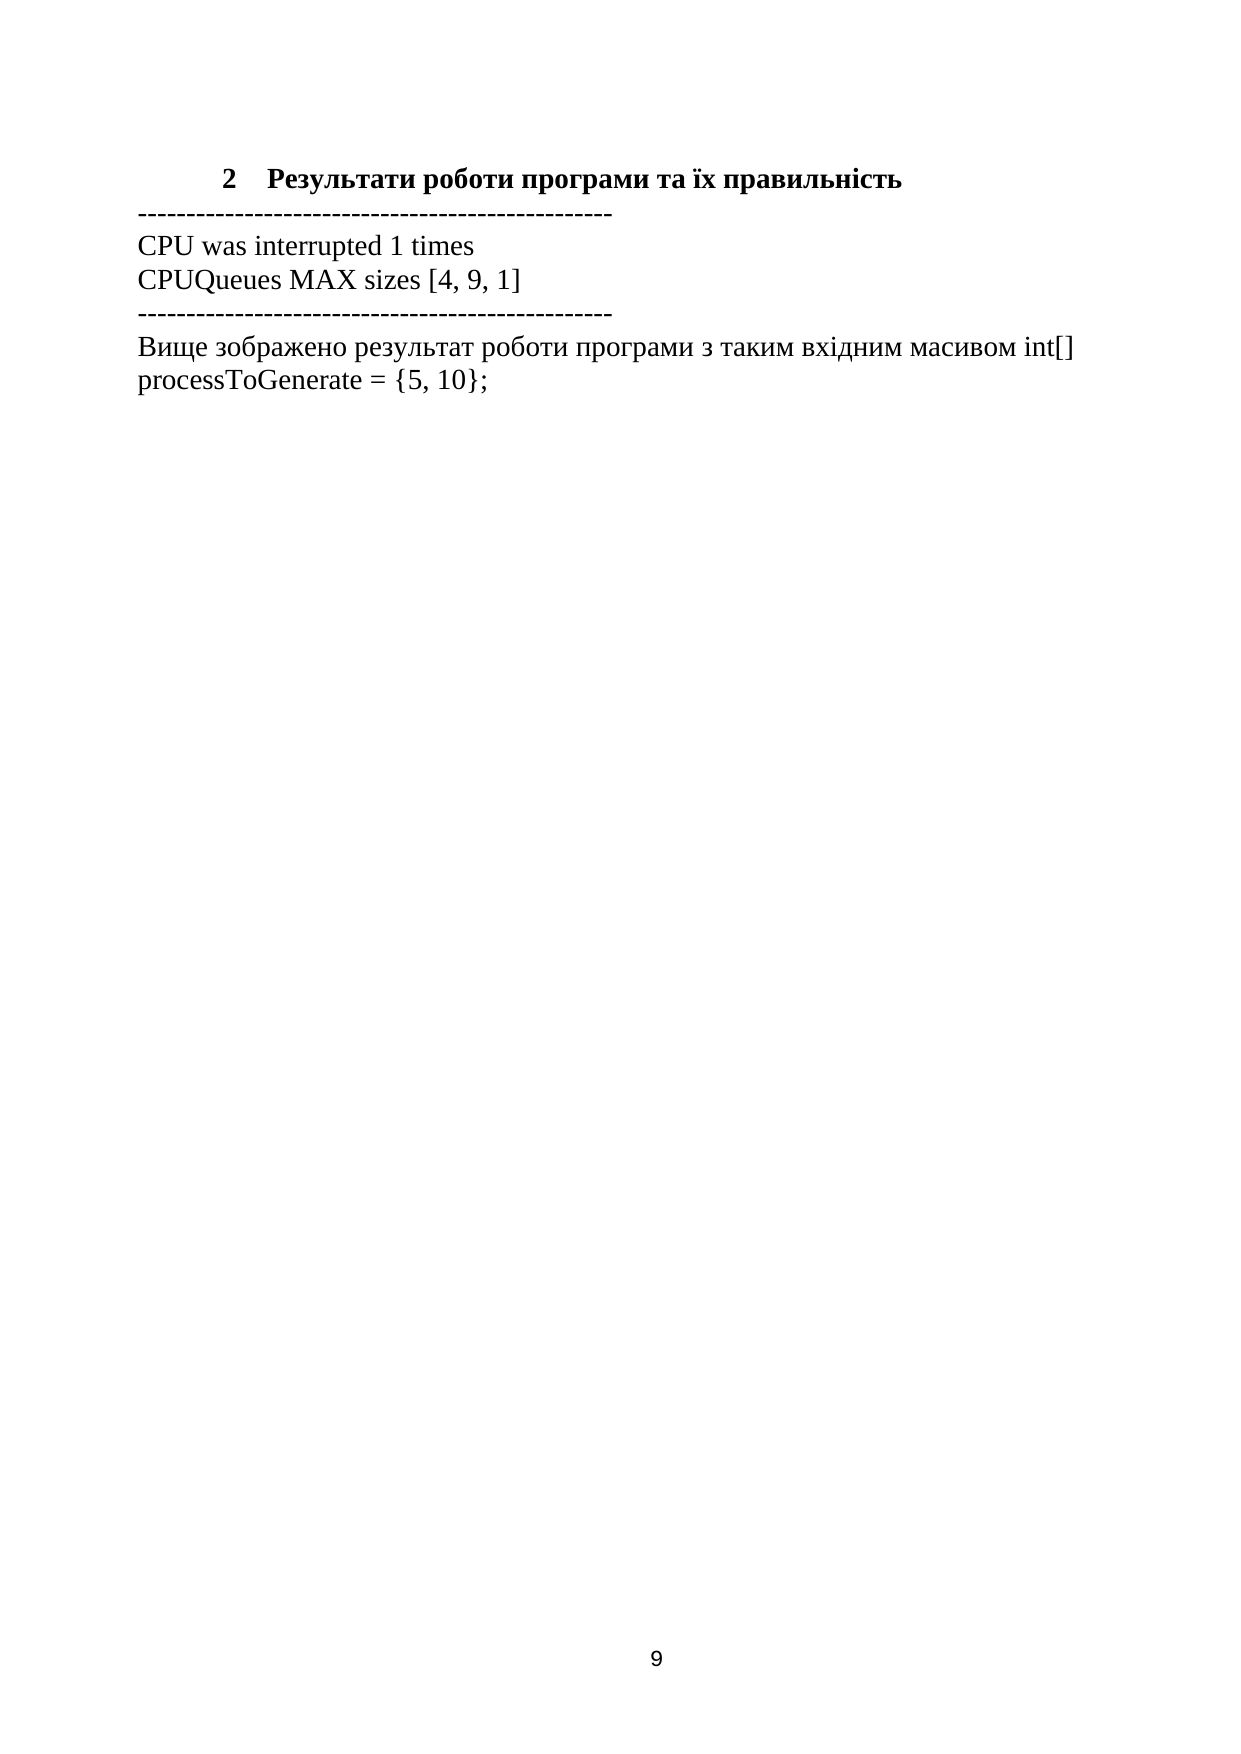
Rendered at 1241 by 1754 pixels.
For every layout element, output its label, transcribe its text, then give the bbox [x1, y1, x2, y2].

text CPUQueues MAX sizes [4, 9, 1] [137, 262, 1240, 295]
text CPU was interrupted 1 times [137, 228, 1240, 262]
text Вище зображено результат роботи програми з таким вхідним масивом int[] processToGenerate = {5, 10}; [137, 329, 1240, 396]
text ------------------------------------------------- [137, 195, 1240, 228]
subtitle Результати роботи програми та їх правильність [222, 161, 1240, 195]
text ------------------------------------------------- [137, 295, 1240, 329]
